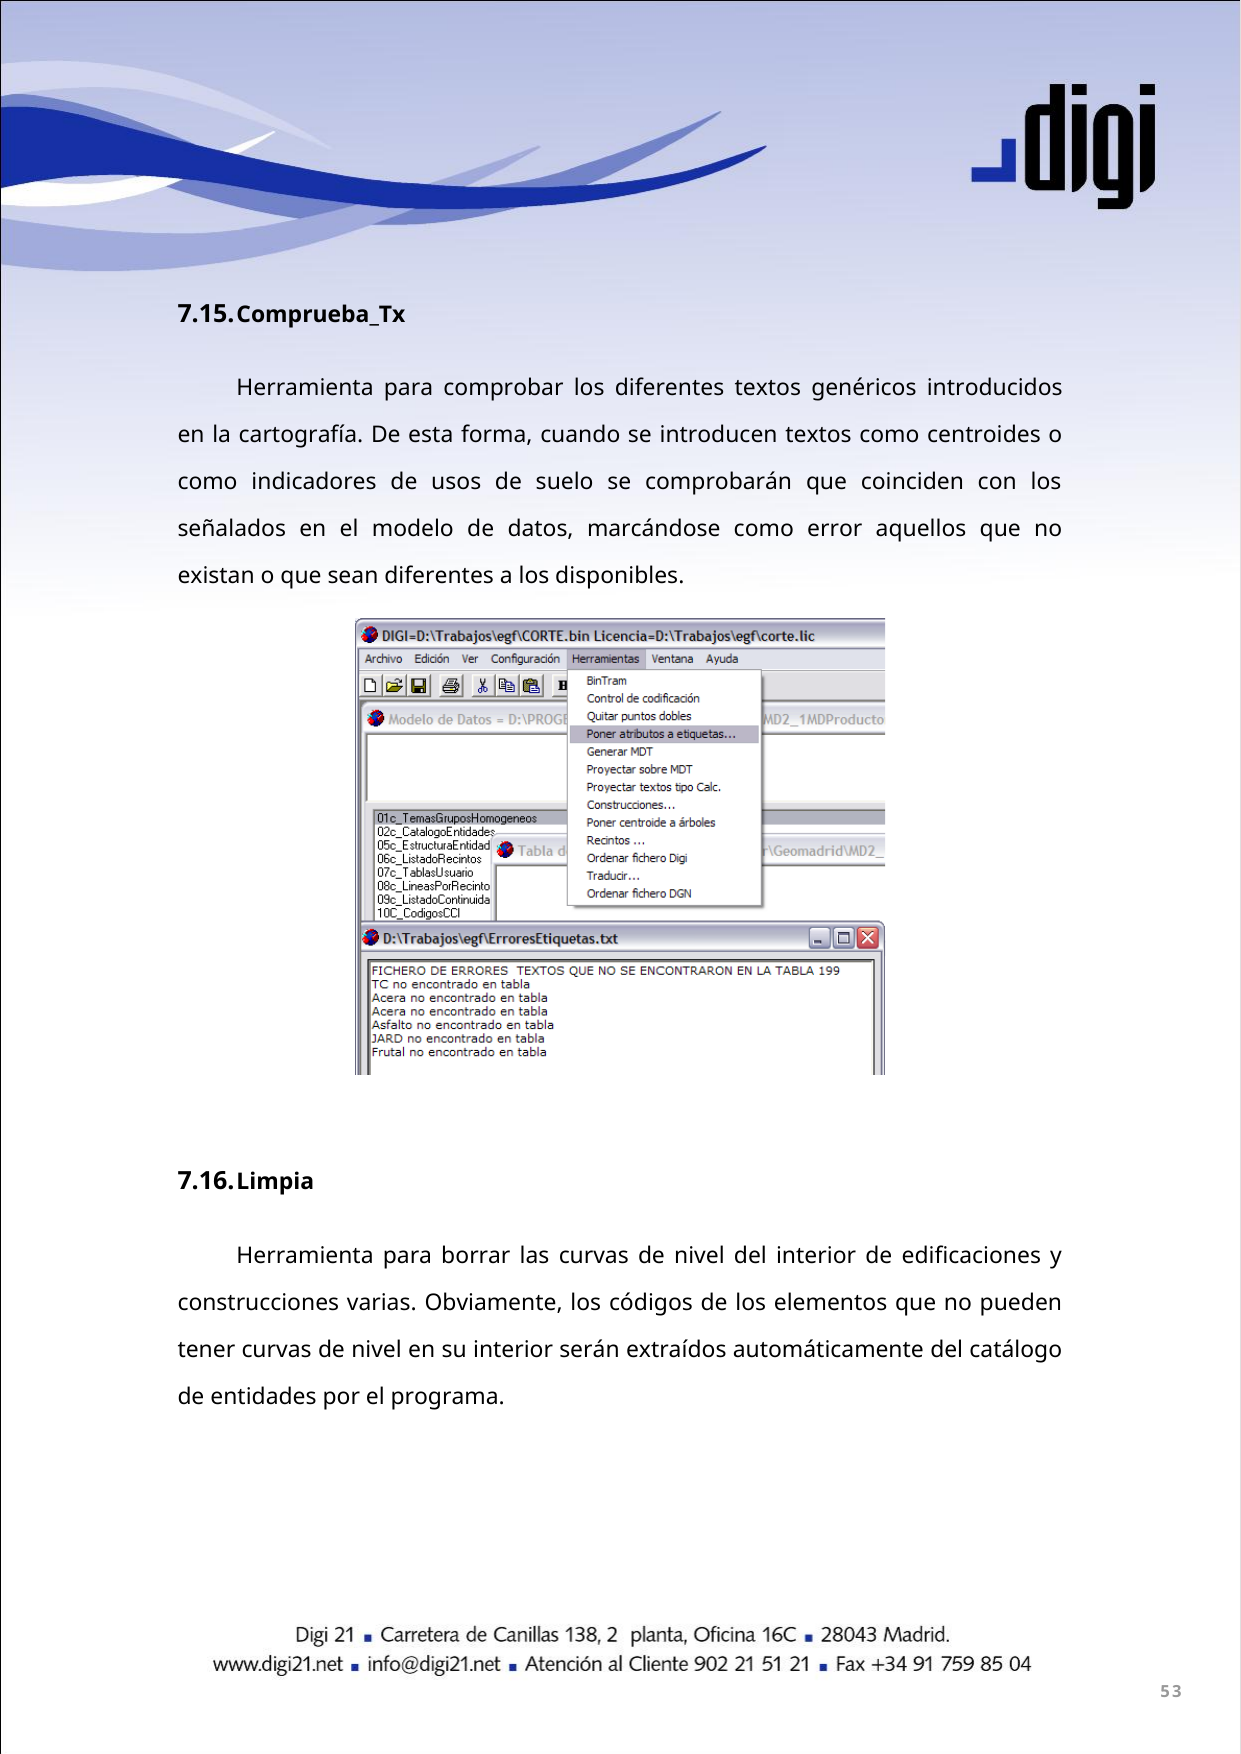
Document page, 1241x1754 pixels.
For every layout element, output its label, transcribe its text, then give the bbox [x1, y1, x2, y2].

subtitle Comprueba_Tx [177, 295, 1063, 329]
text Herramienta para borrar las curvas de nivel del interior de edificaciones y construcciones varias. Obviamente, los códigos de los elementos que no pueden tener curvas de nivel en su interior serán extraídos automáticamente del catálogo de entidades por el programa. [177, 1239, 1063, 1411]
subtitle Limpia [177, 1163, 1063, 1197]
picture [0, 0, 1241, 1754]
text Herramienta para comprobar los diferentes textos genéricos introducidos en esta forma, cuando se introducen textos como centroides o como indicadores de usos de suelo se comprobarán que coinciden con los señalados en el modelo de datos, marcándose como error aquellos que no existan o que sean diferentes a los disponibles. [177, 371, 1063, 590]
